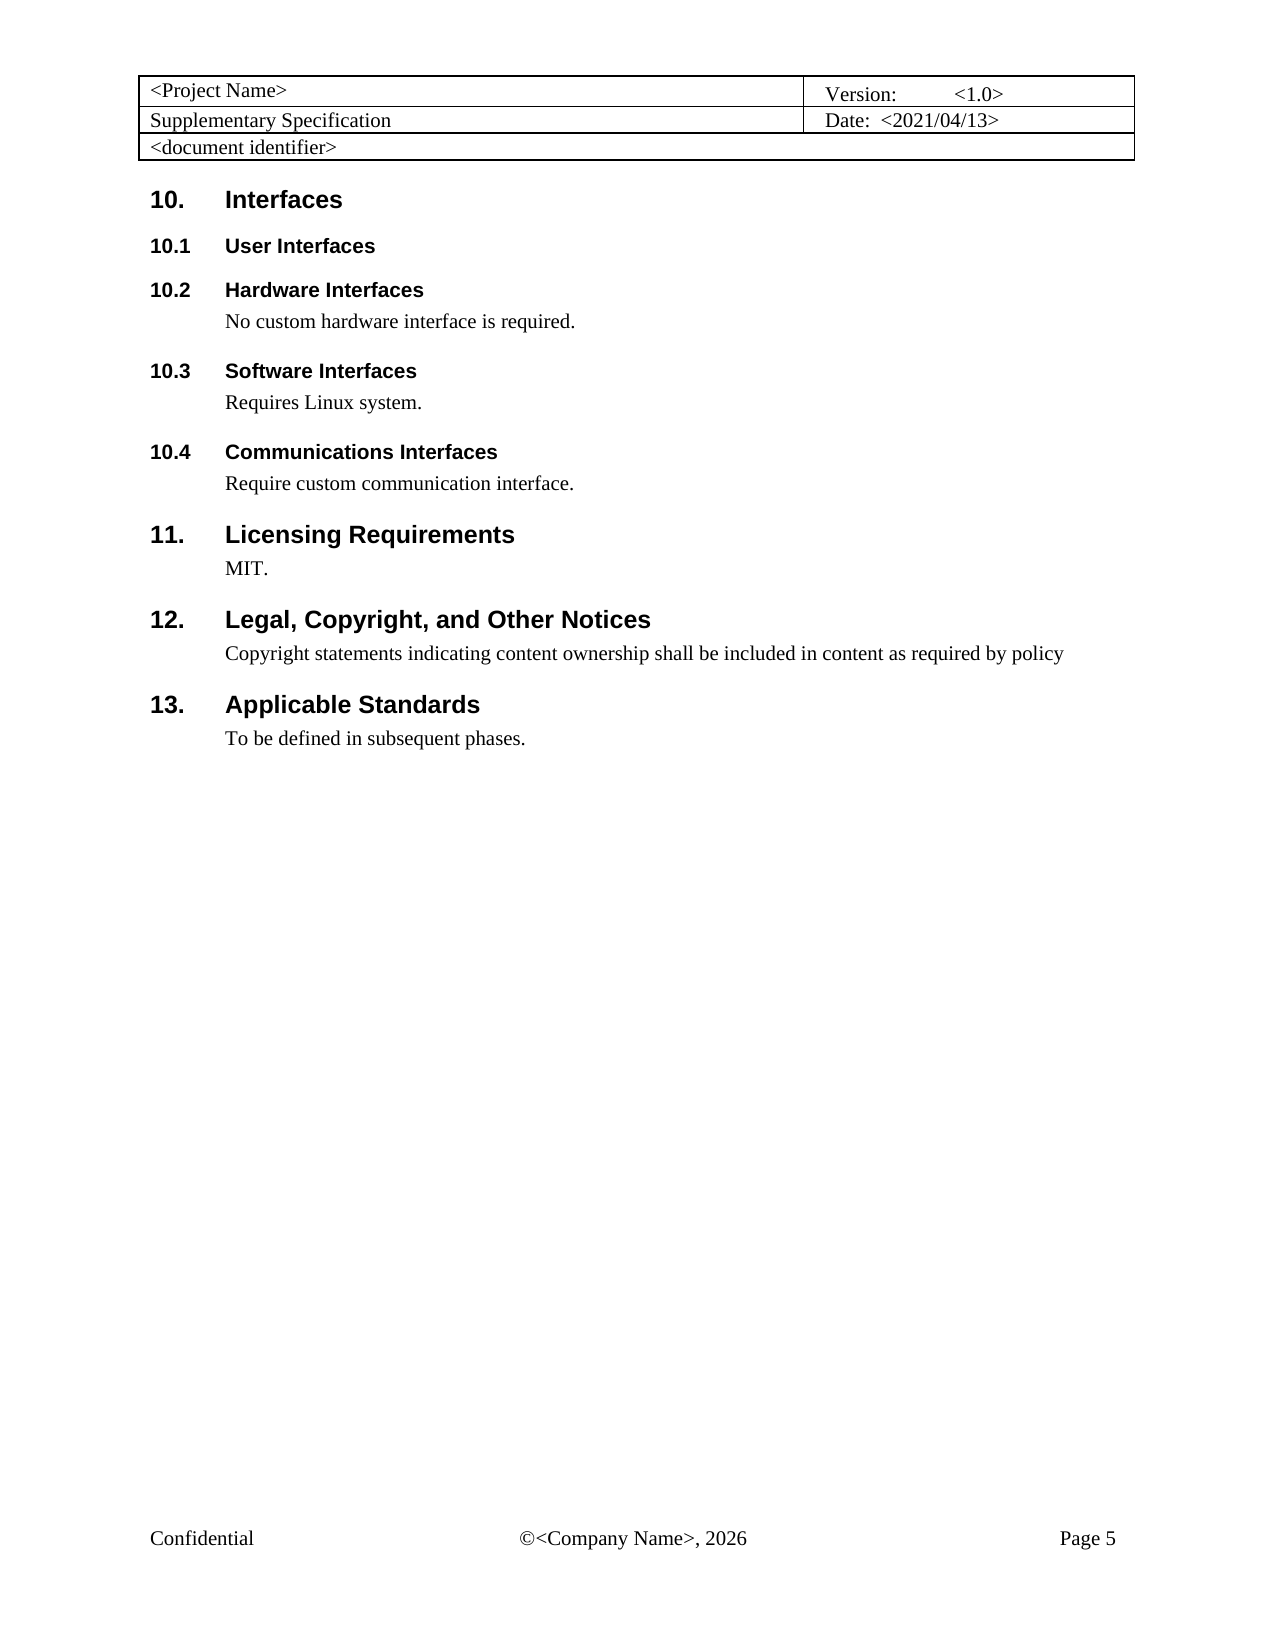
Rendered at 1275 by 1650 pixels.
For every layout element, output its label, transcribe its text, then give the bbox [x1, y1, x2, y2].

text MIT. [225, 555, 1125, 580]
subtitle Licensing Requirements [150, 520, 1125, 549]
subtitle Legal, Copyright, and Other Notices [150, 605, 1125, 634]
text Require custom communication interface. [225, 470, 1125, 495]
text No custom hardware interface is required. [225, 308, 1125, 333]
subtitle User Interfaces [150, 233, 1125, 258]
text To be defined in subsequent phases. [225, 725, 1125, 750]
text Copyright statements indicating content ownership shall be included in content as required by policy [225, 640, 1125, 665]
text Requires Linux system. [225, 389, 1125, 414]
subtitle Communications Interfaces [150, 439, 1125, 464]
subtitle Interfaces [150, 185, 1125, 214]
subtitle Applicable Standards [150, 690, 1125, 719]
subtitle Software Interfaces [150, 358, 1125, 383]
subtitle Hardware Interfaces [150, 277, 1125, 302]
